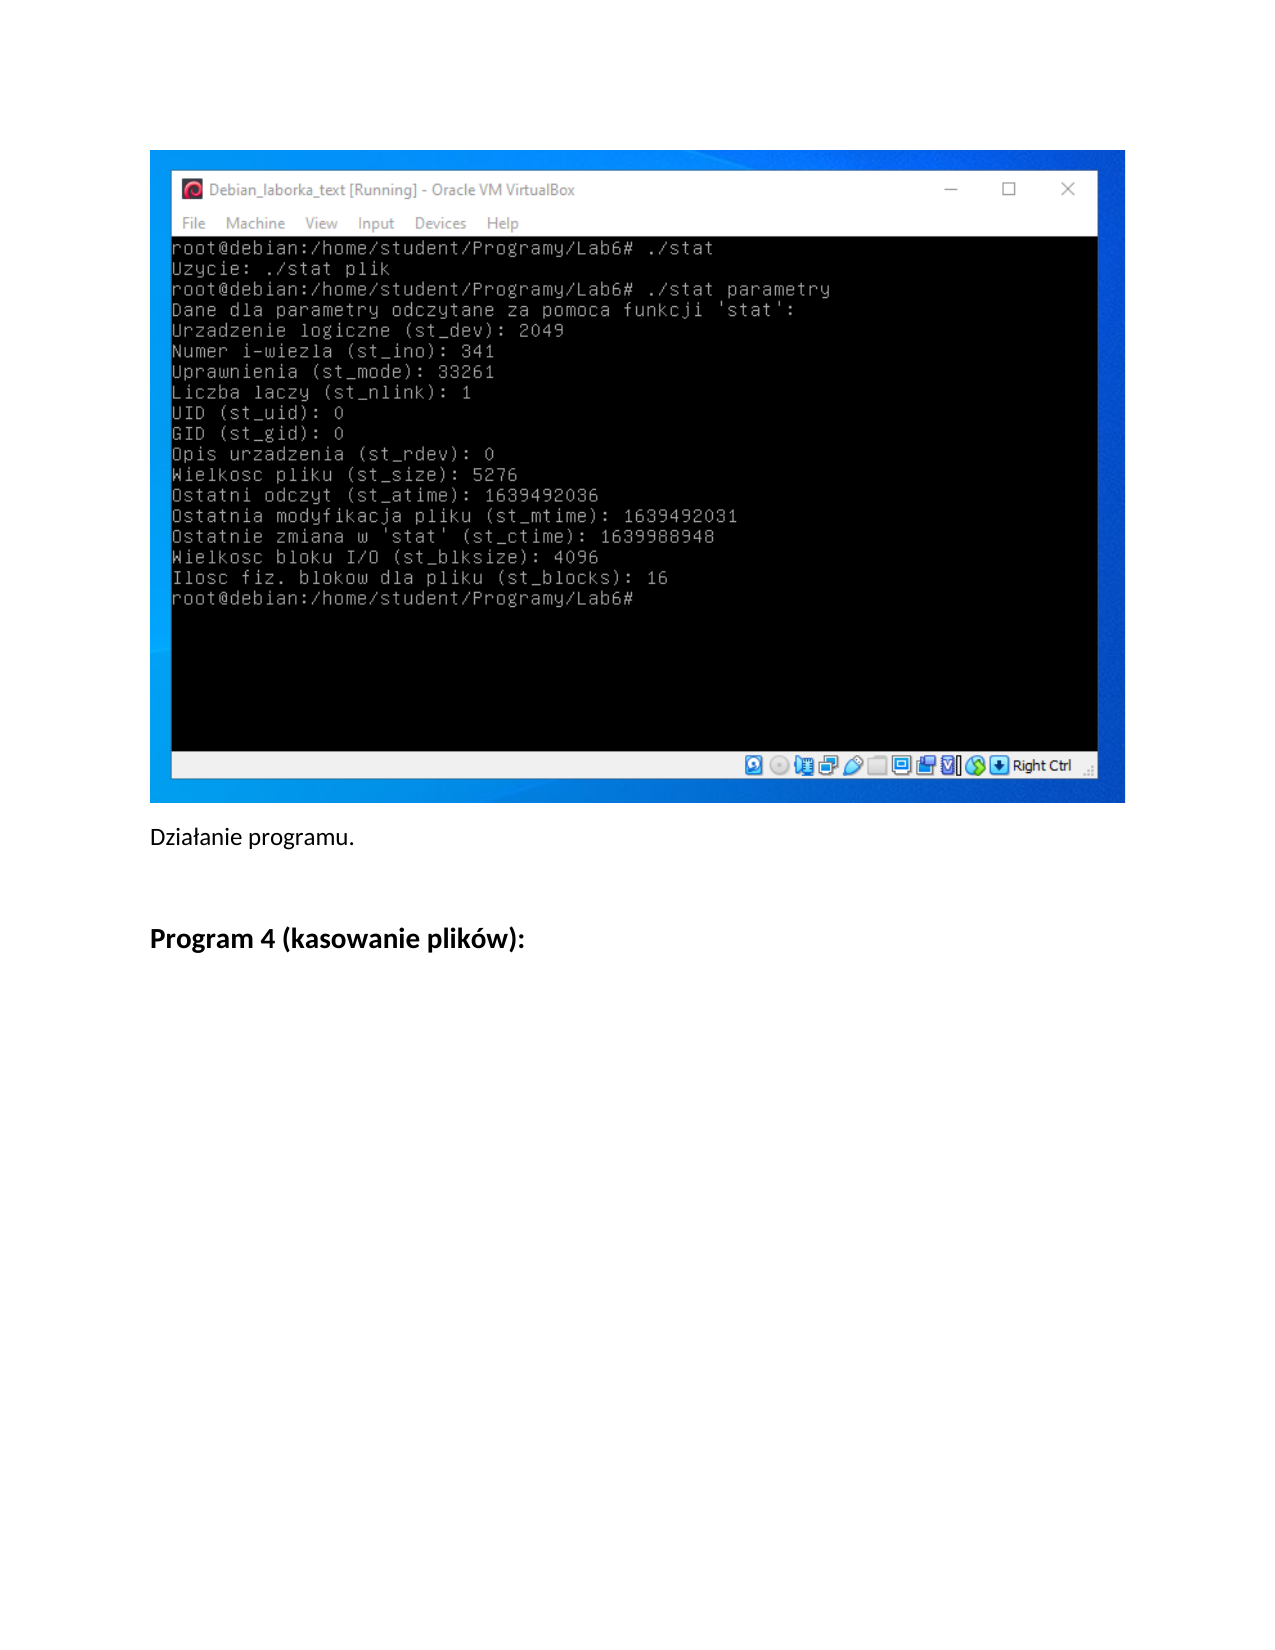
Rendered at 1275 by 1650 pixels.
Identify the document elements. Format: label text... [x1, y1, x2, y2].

text Działanie programu. [150, 821, 1125, 852]
text Program 4 (kasowanie plików): [150, 921, 1125, 956]
picture [150, 150, 1125, 803]
